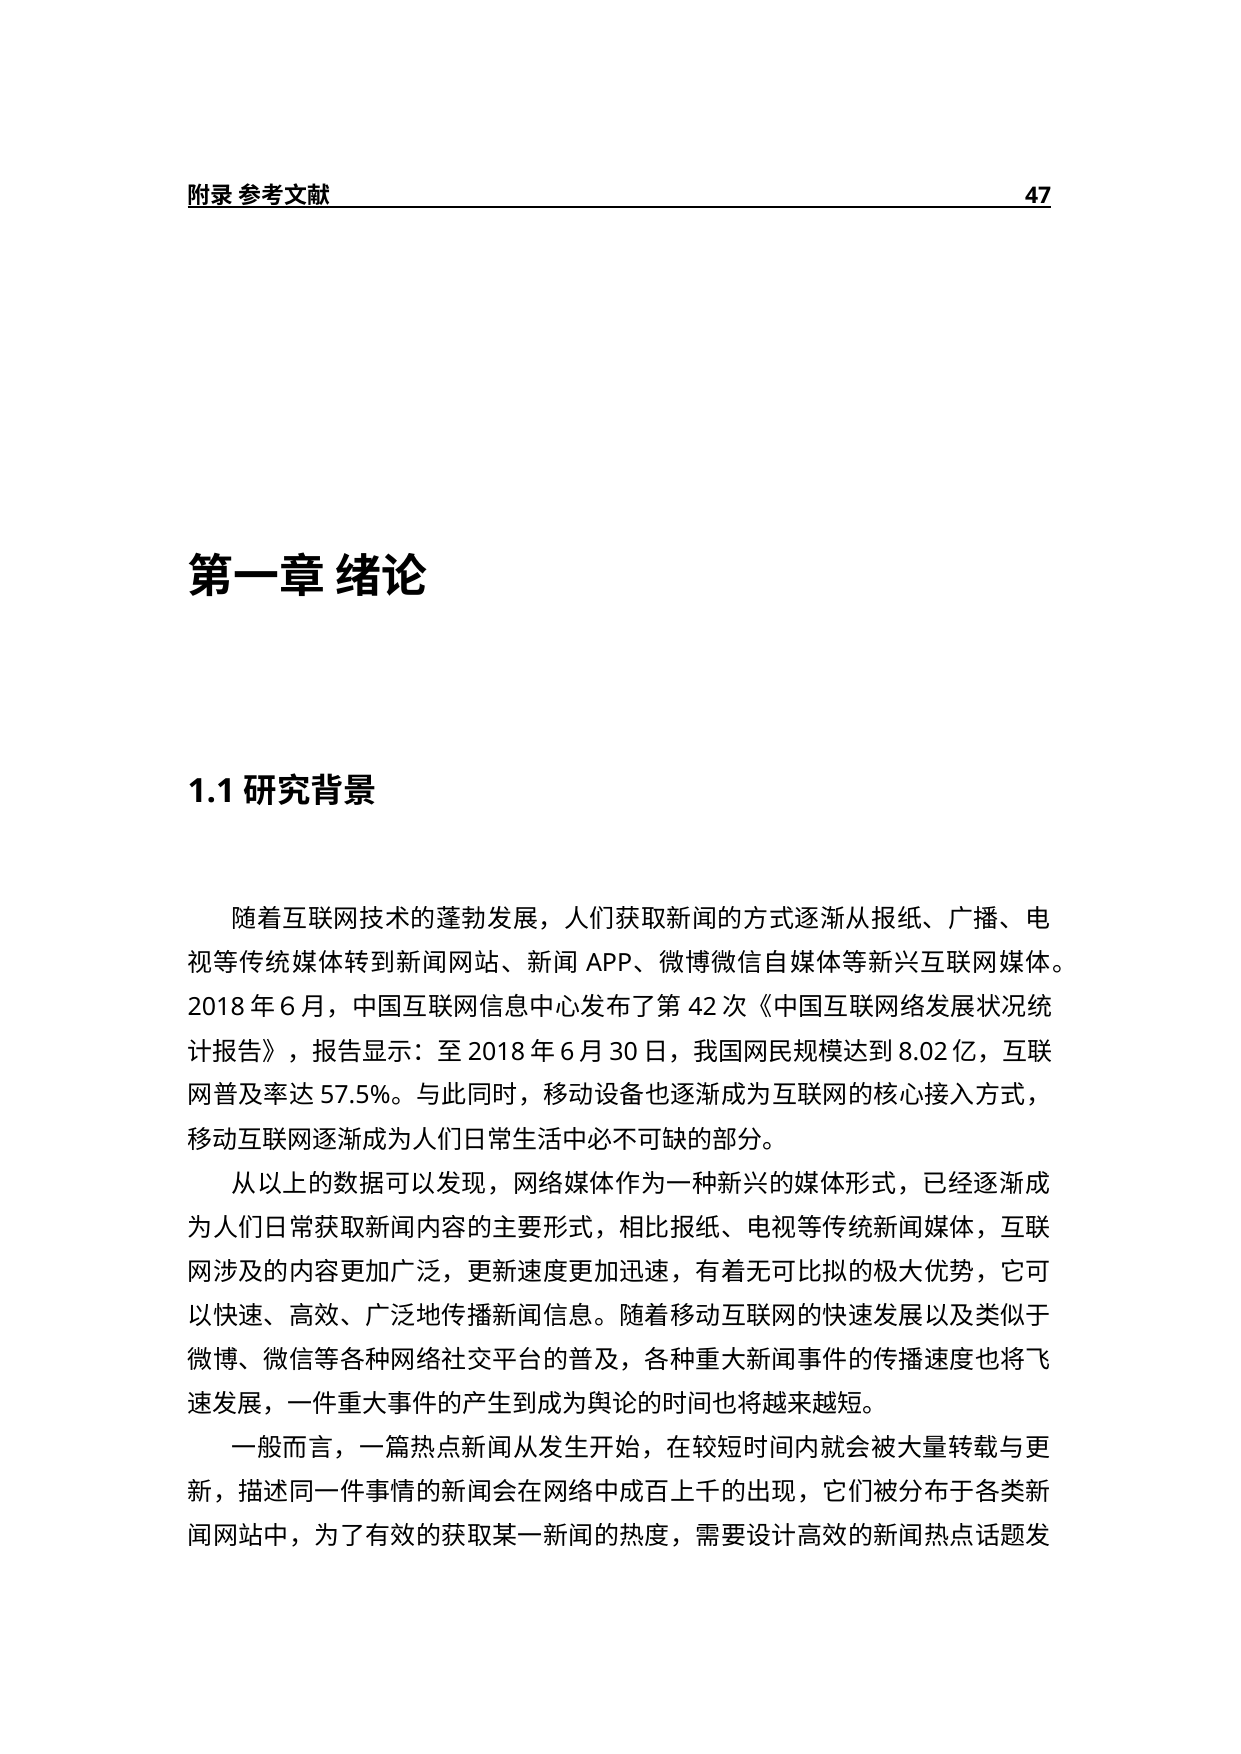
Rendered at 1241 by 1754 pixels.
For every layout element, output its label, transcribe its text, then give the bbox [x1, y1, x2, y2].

subtitle 第一章 绪论 [187, 528, 1053, 616]
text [187, 1424, 1053, 1556]
text 从以上的数据可以发现，网络媒体作为一种新兴的媒体形式，已经逐渐成为人们日常获取新闻内容的主要形式，相比报纸、电视等传统新闻媒体，互联网涉及的内容更加广泛，更新速度更加迅速，有着无可比拟的极大优势，它可以快速、高效、广泛地传播新闻信息。随着移动互联网的快速发展以及类似于微博、微信等各种网络社交平台的普及，各种重大新闻事件的传播速度也将飞速发展，一件重大事件的产生到成为舆论的时间也将越来越短。 [187, 1159, 1053, 1424]
text 附录 参考文献 47 [187, 172, 1053, 216]
text 随着互联网技术的蓬勃发展，人们获取新闻的方式逐渐从报纸、广播、电视等传统媒体转到新闻网站、新闻APP、微博微信自媒体等新兴互联网媒体。2018年６月，中国互联网信息中心发布了第42次《中国互联网络发展状况统计报告》，报告显示：至2018年6月30日，我国网民规模达到8.02亿，互联网普及率达57.5%。与此同时，移动设备也逐渐成为互联网的核心接入方式，移动互联网逐渐成为人们日常生活中必不可缺的部分。 [187, 895, 1053, 1159]
subtitle 1.1 研究背景 [187, 744, 1053, 832]
